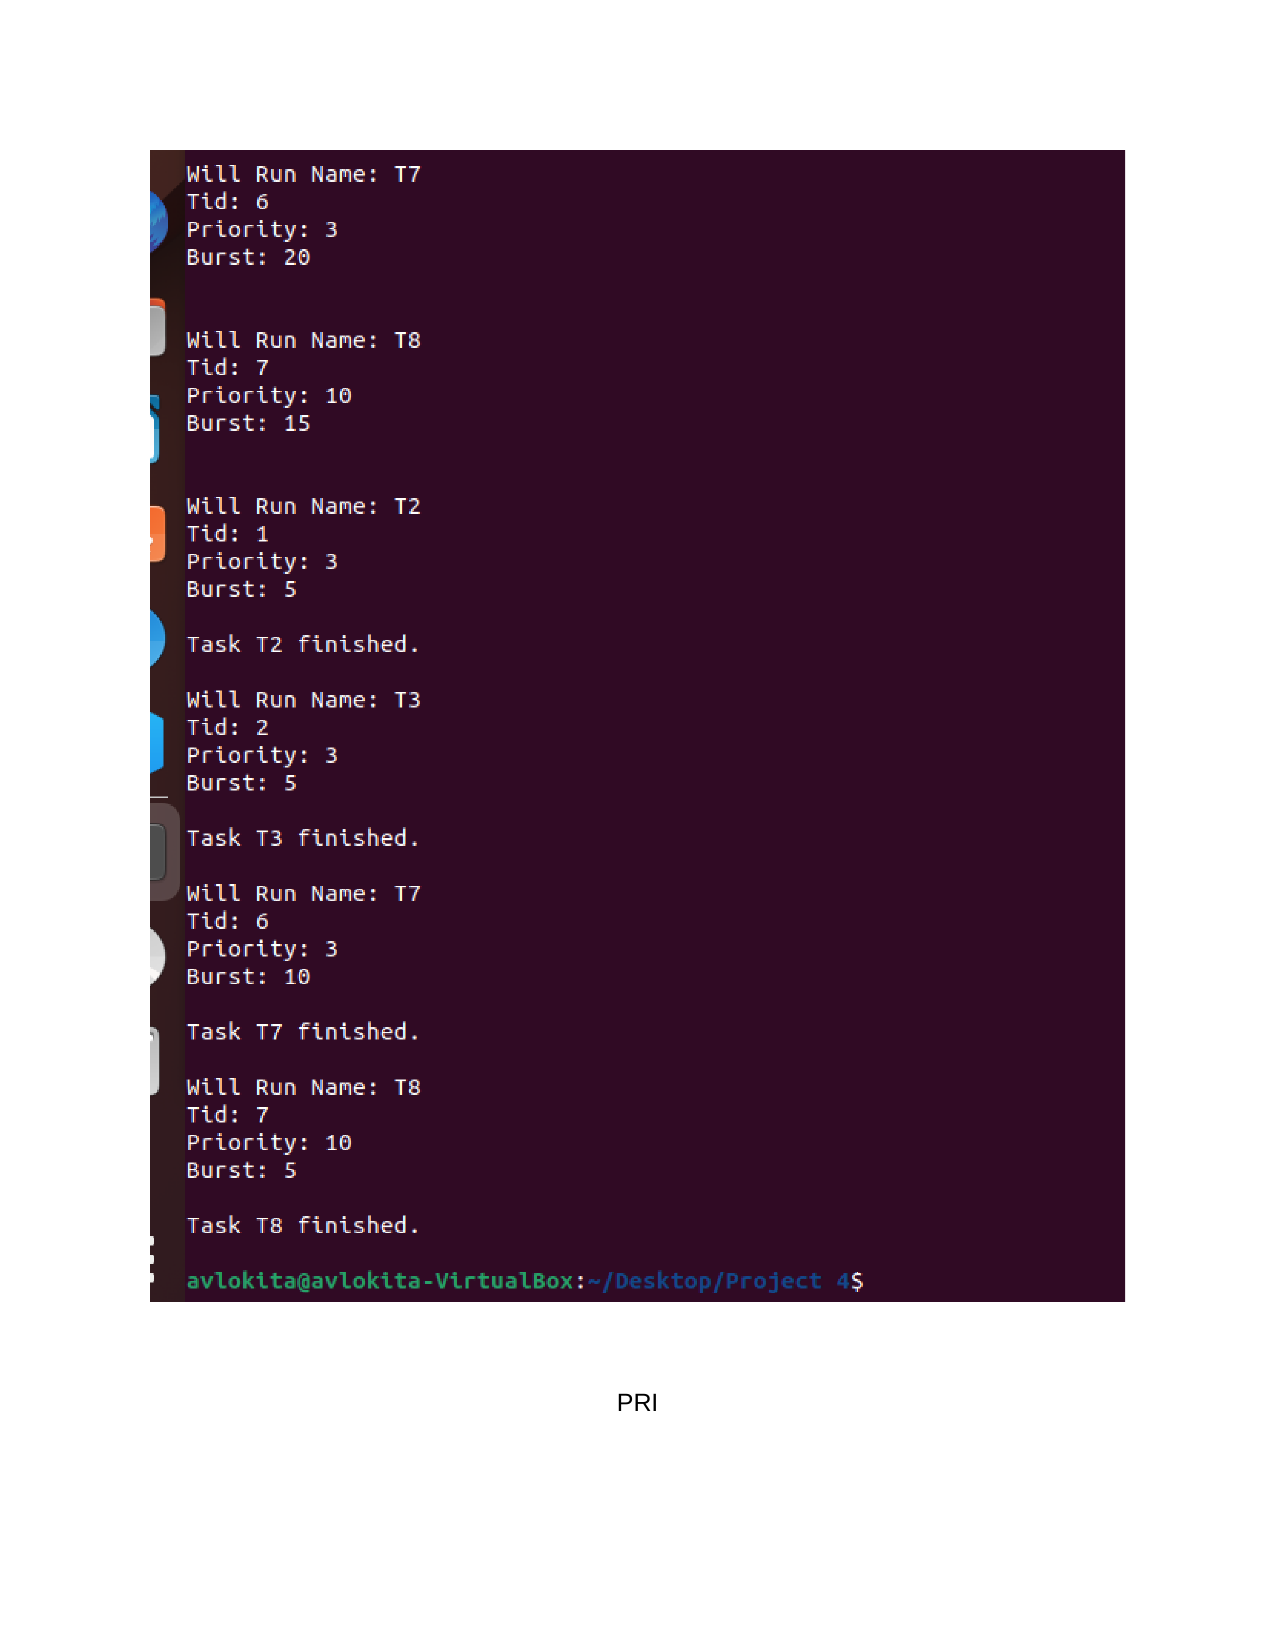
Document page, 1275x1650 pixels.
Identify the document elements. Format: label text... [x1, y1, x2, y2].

picture [150, 150, 1125, 1302]
text PRI [150, 1388, 1125, 1417]
